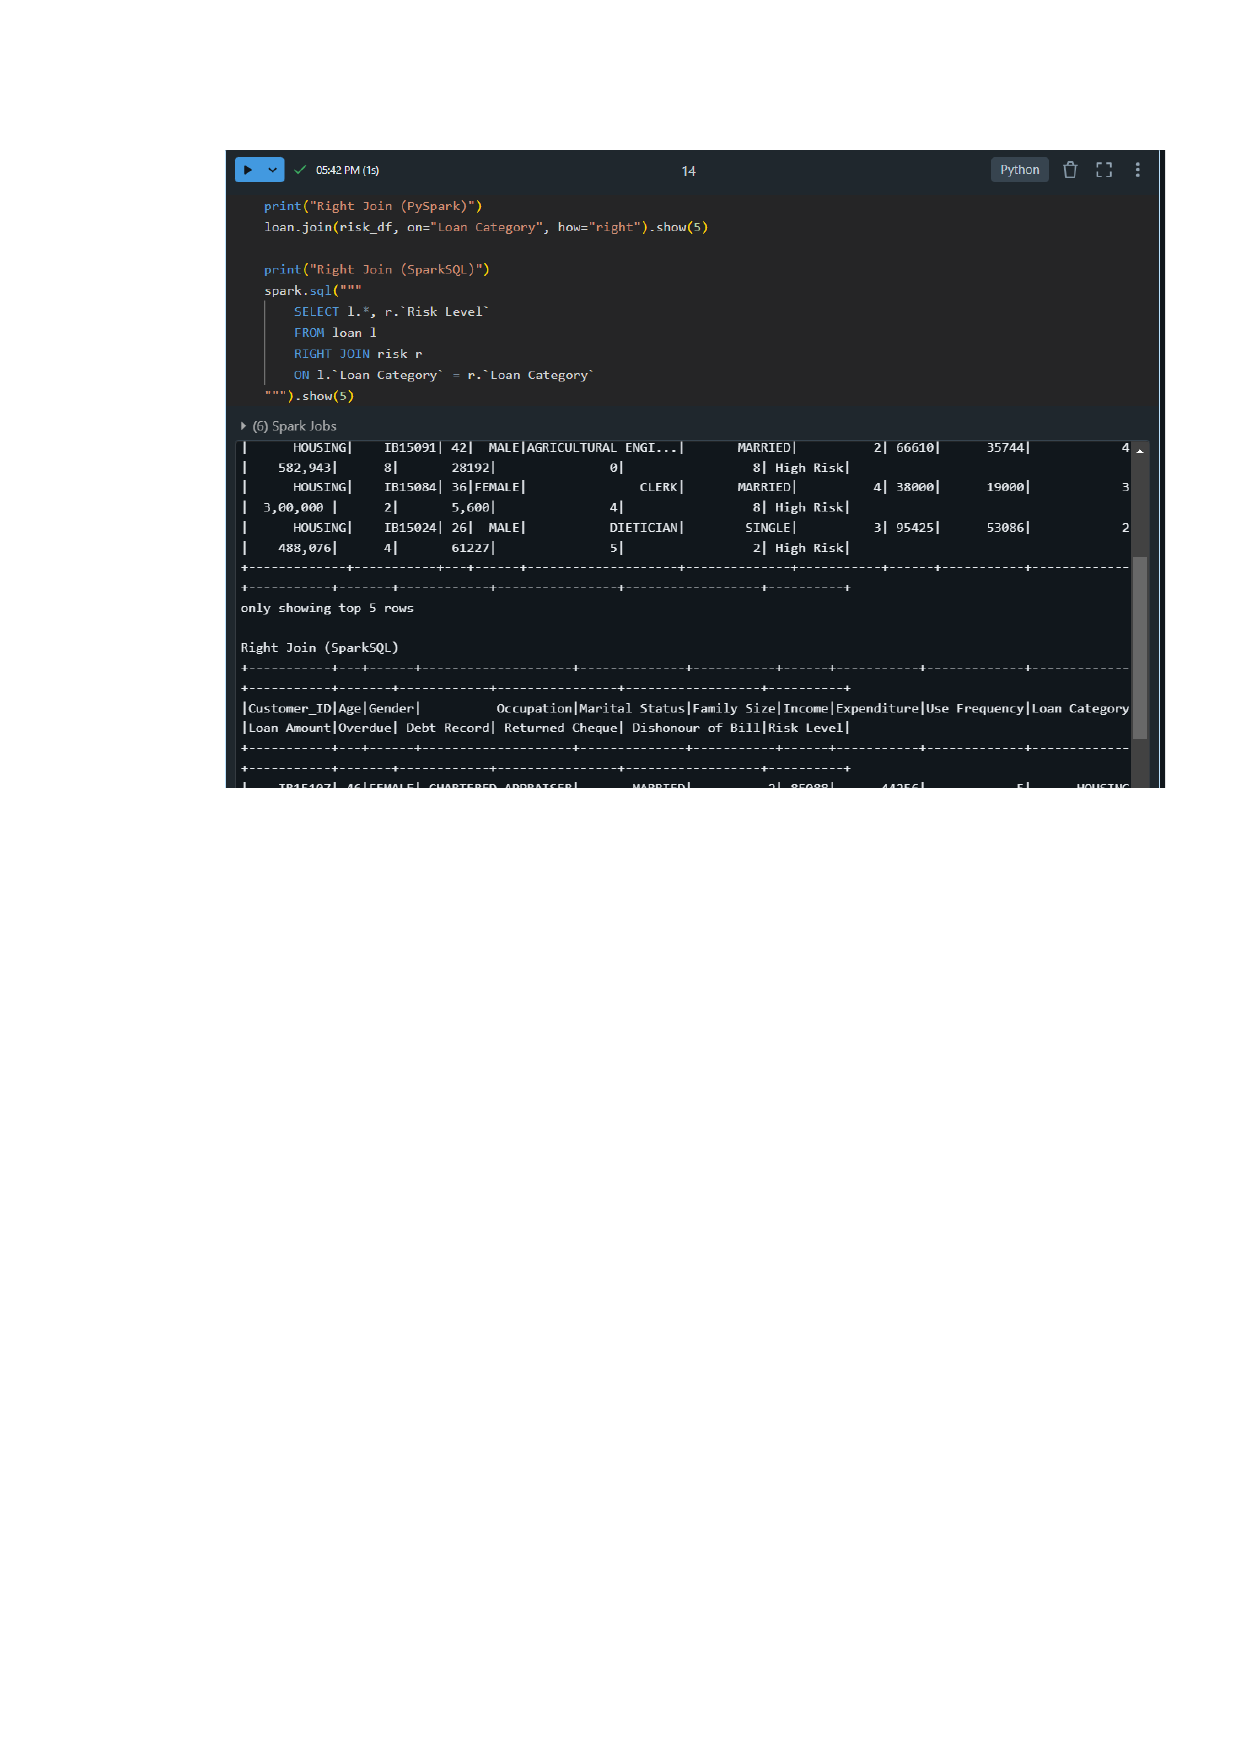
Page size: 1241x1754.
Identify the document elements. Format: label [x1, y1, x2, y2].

picture [225, 150, 1166, 788]
